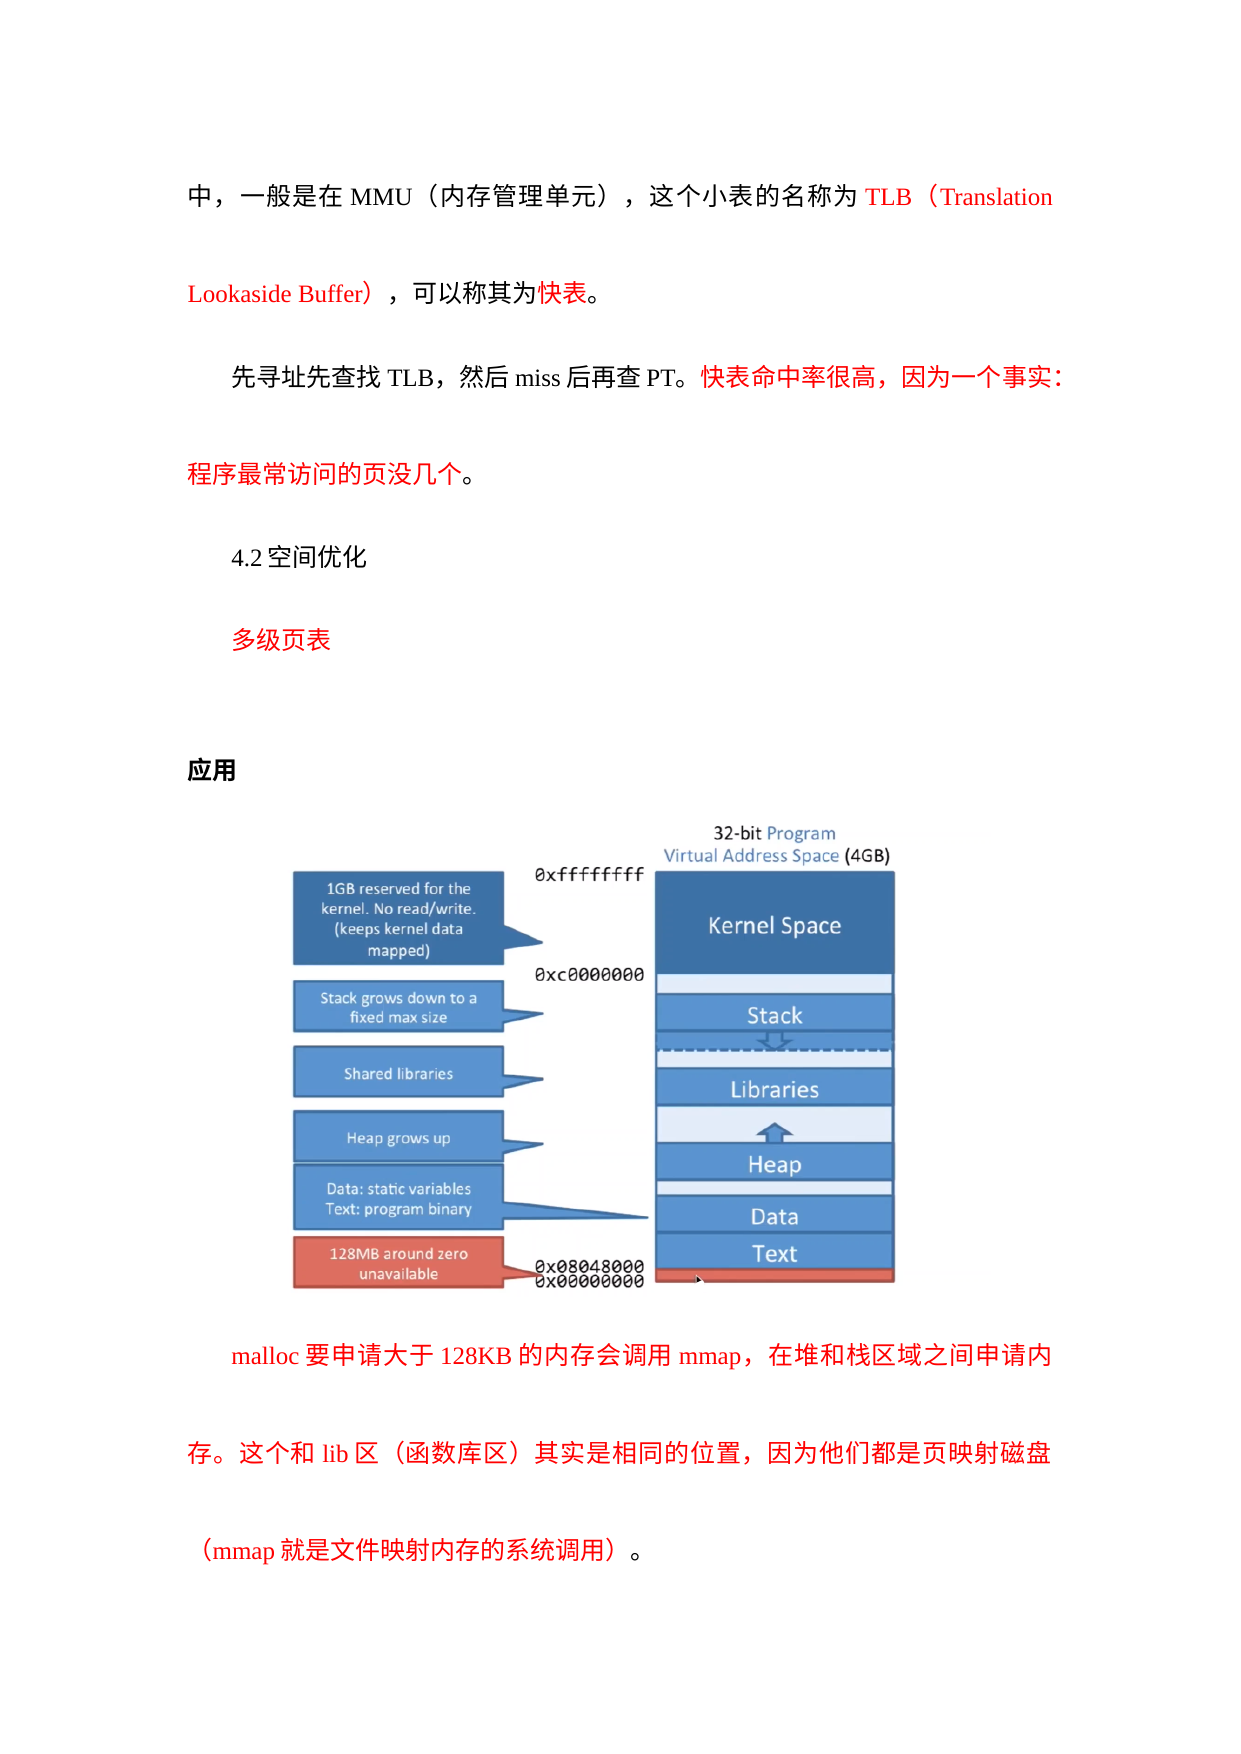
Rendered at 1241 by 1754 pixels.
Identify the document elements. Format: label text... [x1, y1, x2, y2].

text malloc要申请大于128KB的内存会调用mmap，在堆和栈区域之间申请内存。这个和lib区（函数库区）其实是相同的位置，因为他们都是页映射磁盘（mmap就是文件映射内存的系统调用）。 [187, 1321, 1053, 1581]
subtitle 应用 [187, 736, 1053, 801]
list 4.2空间优化 [187, 523, 1053, 588]
list 将最常访问的几个（一般8~128个左右）页表项存到访问速度最快的硬件中，一般是在MMU（内存管理单元），这个小表的名称为TLB（Translation Lookaside Buffer），可以称其为快表。 [187, 162, 1053, 324]
list 先寻址先查找TLB，然后miss后再查PT。快表命中率很高，因为一个事实：程序最常访问的页没几个。 [187, 343, 1053, 505]
list 多级页表 [187, 606, 1053, 671]
picture [249, 819, 991, 1297]
